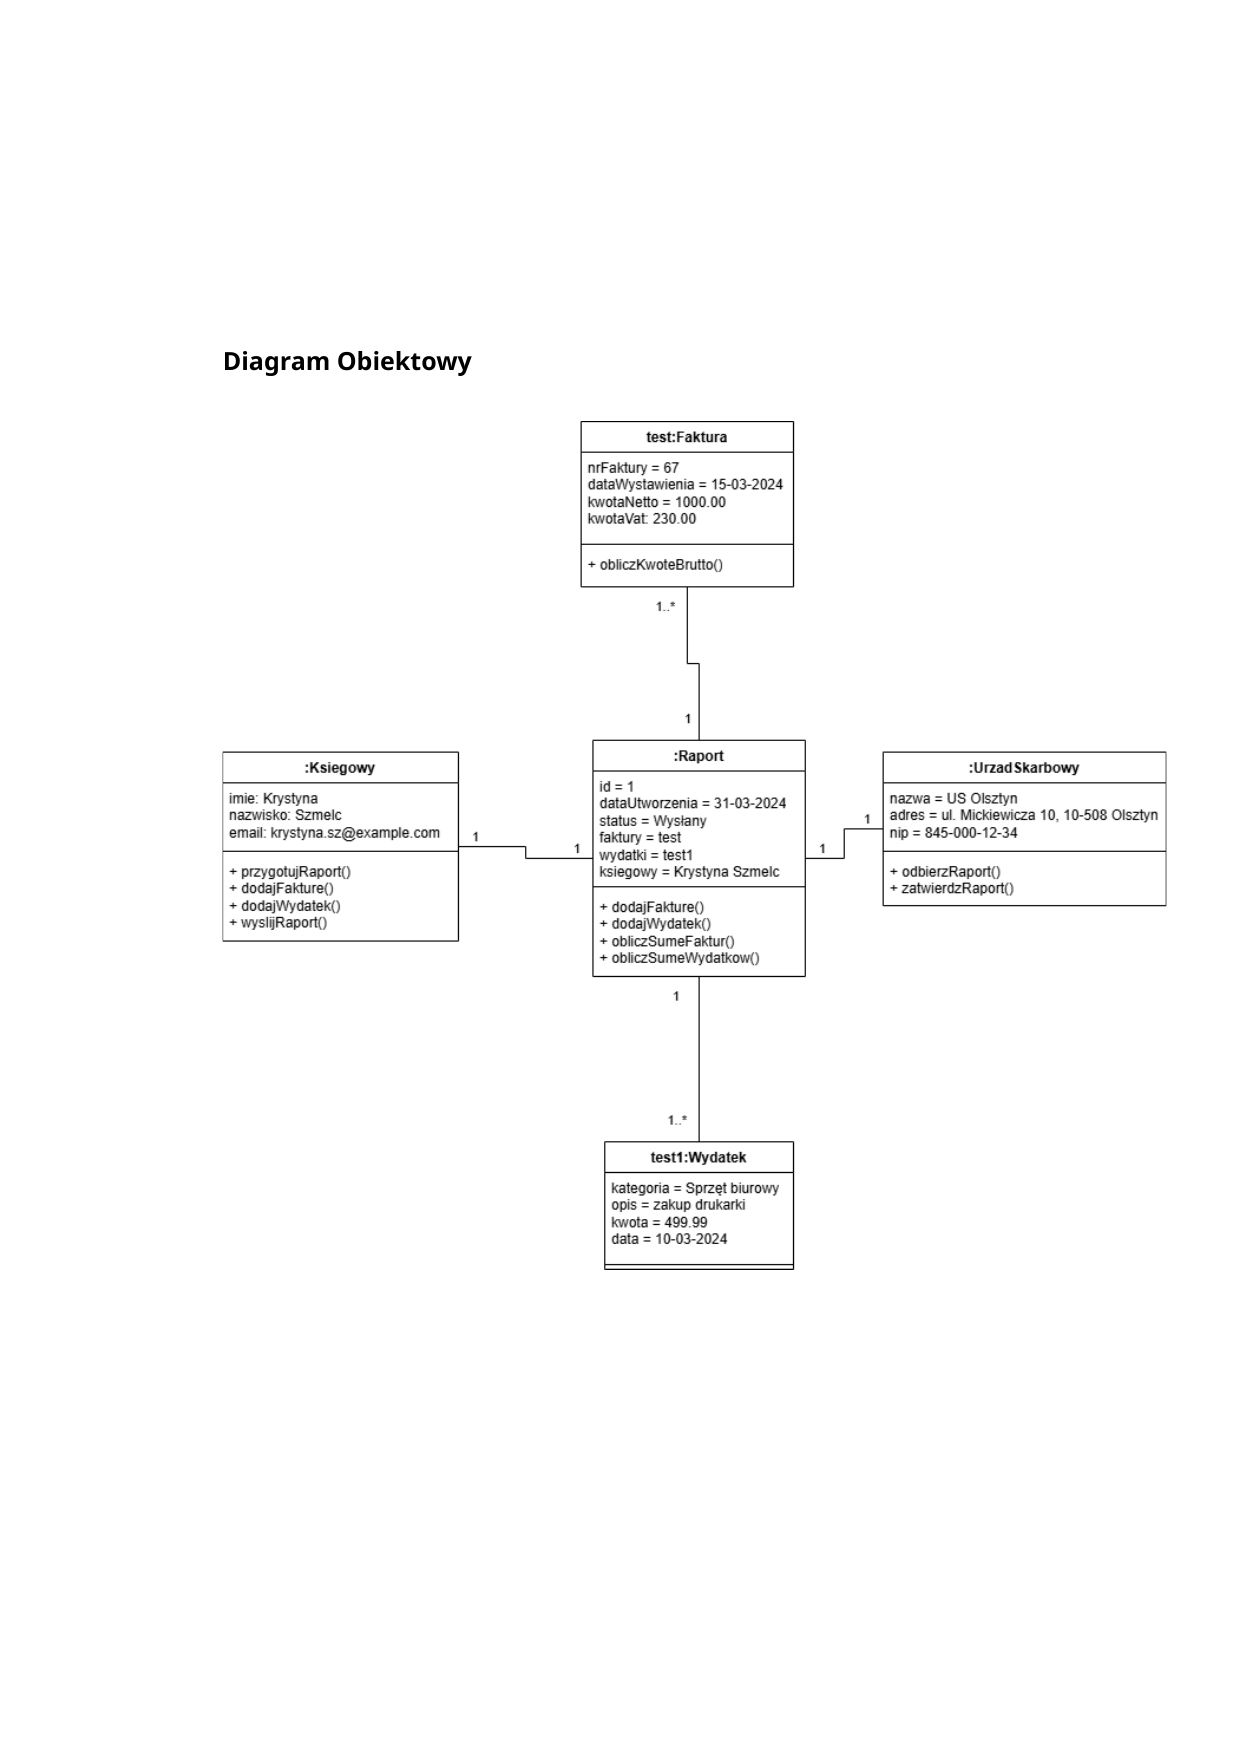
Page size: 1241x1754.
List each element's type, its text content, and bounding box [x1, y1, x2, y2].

list Diagram Obiektowy [223, 343, 1093, 377]
picture [222, 421, 1167, 1270]
